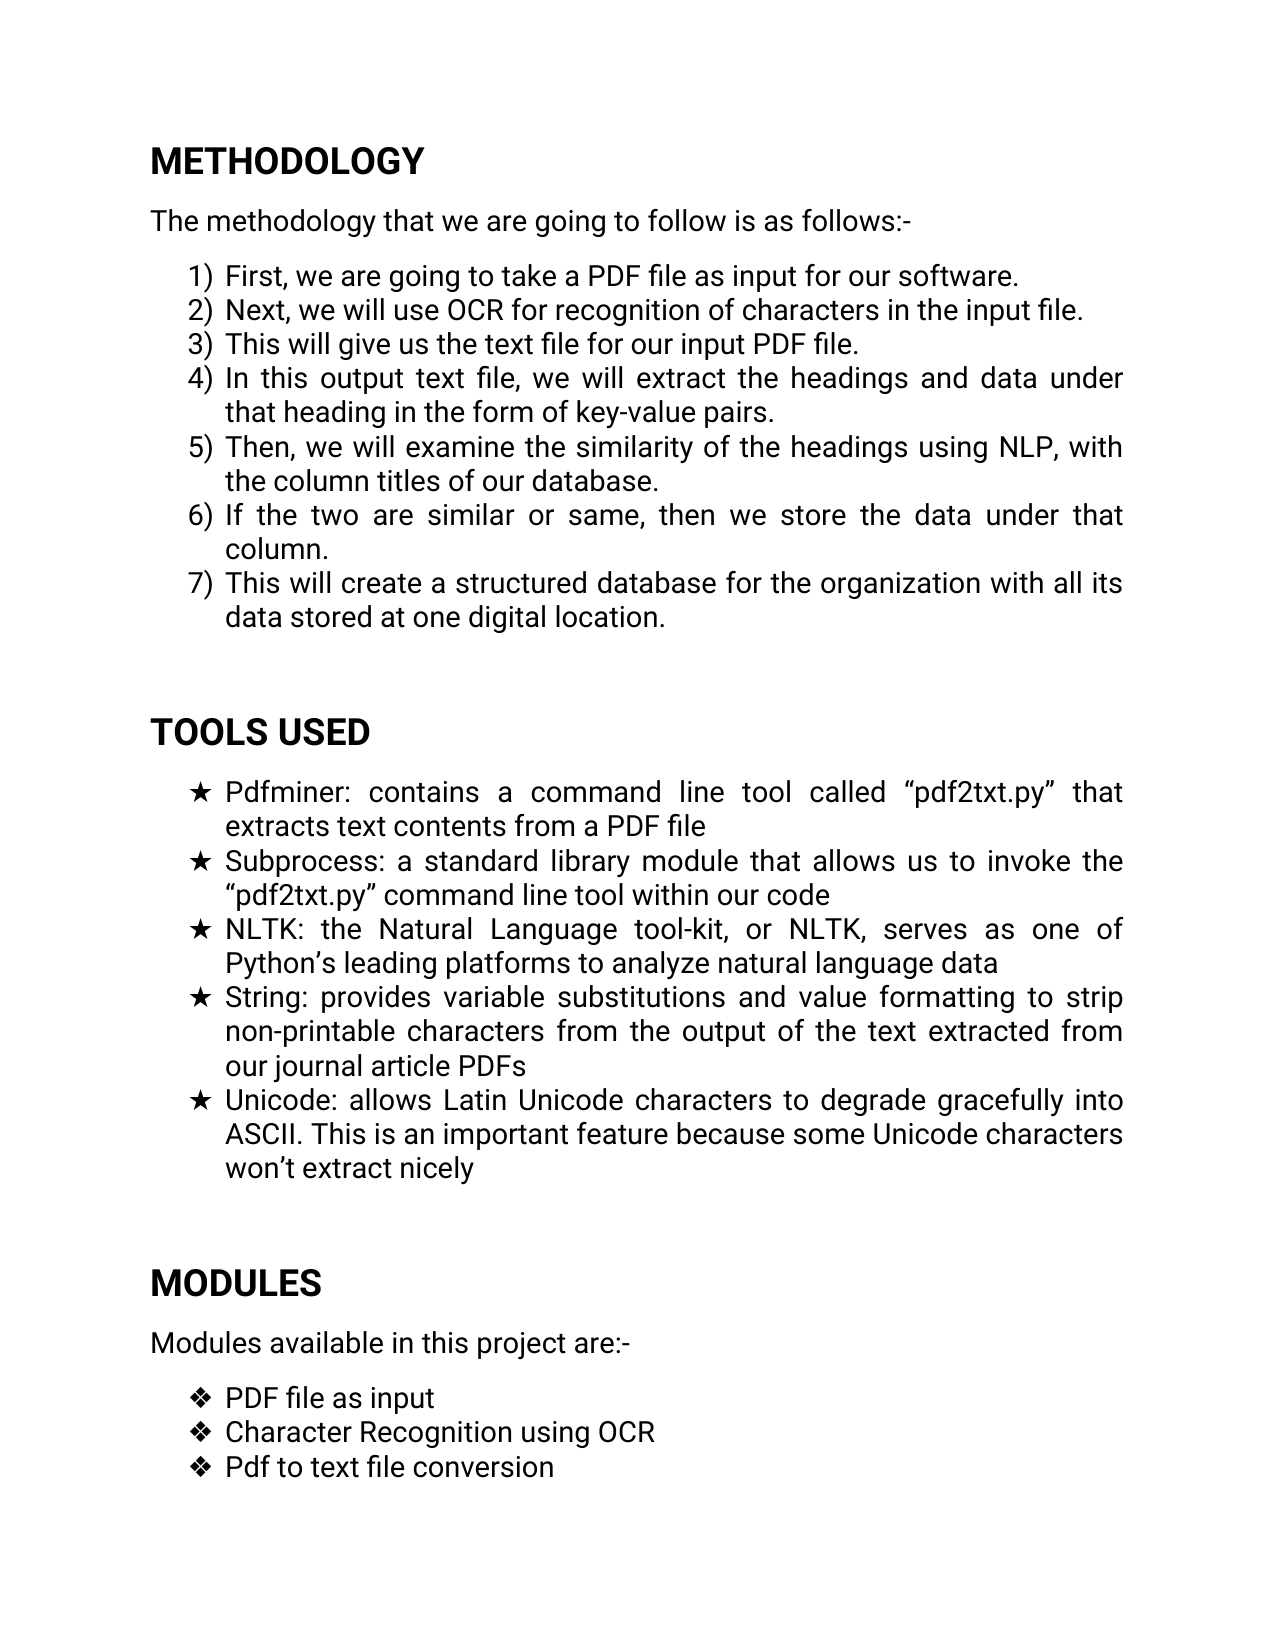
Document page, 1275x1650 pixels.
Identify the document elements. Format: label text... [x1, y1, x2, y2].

list Subprocess: a standard library module that allows us to invoke the “pdf2txt.py” command line tool within our code [187, 844, 1125, 912]
list Unicode: allows Latin Unicode characters to degrade gracefully into ASCII. This is an important feature because some Unicode characters won’t extract nicely [187, 1083, 1125, 1186]
text Modules available in this project are:- [150, 1326, 1125, 1360]
list First, we are going to take a PDF file as input for our software. [187, 259, 1125, 293]
list In this output text file, we will extract the headings and data under that heading in the form of key-value pairs. [187, 362, 1125, 430]
list Next, we will use OCR for recognition of characters in the input file. [187, 293, 1125, 327]
list If the two are similar or same, then we store the data under that column. [187, 498, 1125, 567]
list Pdfminer: contains a command line tool called “pdf2txt.py” that extracts text contents from a PDF file [187, 776, 1125, 844]
text The methodology that we are going to follow is as follows:- [150, 204, 1125, 238]
text MODULES [150, 1261, 1125, 1305]
list This will create a structured database for the organization with all its data stored at one digital location. [187, 567, 1125, 635]
list PDF file as input [187, 1381, 1125, 1415]
list Pdf to text file conversion [187, 1449, 1125, 1484]
list NLTK: the Natural Language tool-kit, or NLTK, serves as one of Python’s leading platforms to analyze natural language data [187, 912, 1125, 981]
text METHODOLOGY [150, 139, 1125, 183]
list This will give us the text file for our input PDF file. [187, 327, 1125, 362]
list String: provides variable substitutions and value formatting to strip non-printable characters from the output of the text extracted from our journal article PDFs [187, 981, 1125, 1083]
text TOOLS USED [150, 711, 1125, 755]
list Character Recognition using OCR [187, 1415, 1125, 1449]
list Then, we will examine the similarity of the headings using NLP, with the column titles of our database. [187, 430, 1125, 498]
